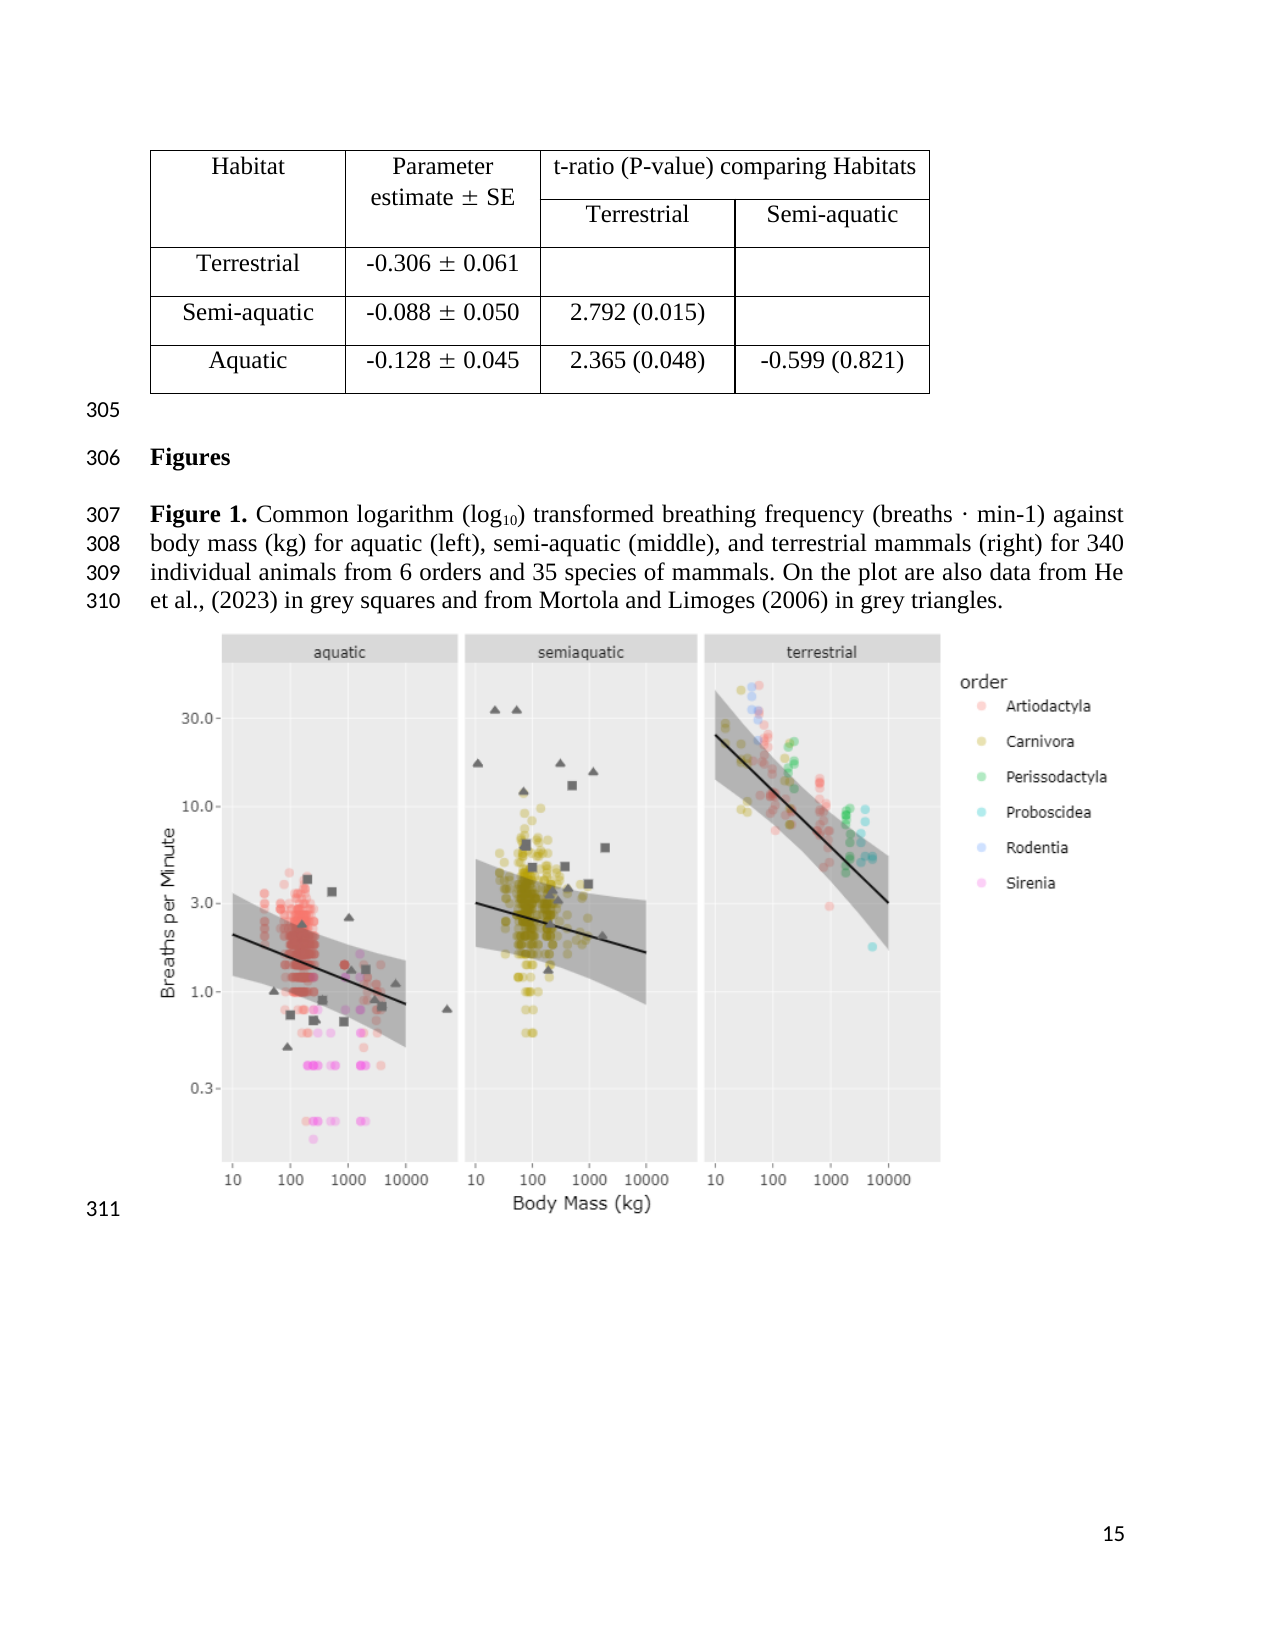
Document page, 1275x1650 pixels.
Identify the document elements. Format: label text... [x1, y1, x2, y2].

table_cell Terrestrial [541, 200, 734, 247]
table_header Habitat [151, 151, 345, 247]
text Figures [150, 442, 1125, 471]
table_cell 2.792 (0.015) [541, 297, 734, 344]
table_cell -0.306 0.061 [346, 248, 540, 296]
table_cell [541, 248, 734, 296]
text Figure 1. Common logarithm (log10) transformed breathing frequency (breaths · min-1) against body mass (kg) for aquatic (left), semi-aquatic (middle), and terrestrial mammals (right) for 340 individual animals from 6 orders and 35 species of mammals. On the plot are also data from He et al., (2023) in grey squares and from Mortola and Limoges (2006) in grey triangles. [150, 499, 1125, 614]
table_cell [736, 297, 929, 344]
picture [150, 614, 1125, 1217]
table_cell -0.088 0.050 [346, 297, 540, 344]
table_cell [736, 248, 929, 296]
table_cell 2.365 (0.048) [541, 346, 734, 393]
table_cell -0.599 (0.821) [736, 346, 929, 393]
table_cell -0.128 0.045 [346, 346, 540, 393]
table_header t-ratio (P-value) comparing Habitats [541, 151, 929, 198]
table_cell Terrestrial [151, 248, 345, 296]
table_cell Semi-aquatic [736, 200, 929, 247]
table_cell Aquatic [151, 346, 345, 393]
table_cell Semi-aquatic [151, 297, 345, 344]
table_header Parameter estimate SE [346, 151, 540, 247]
